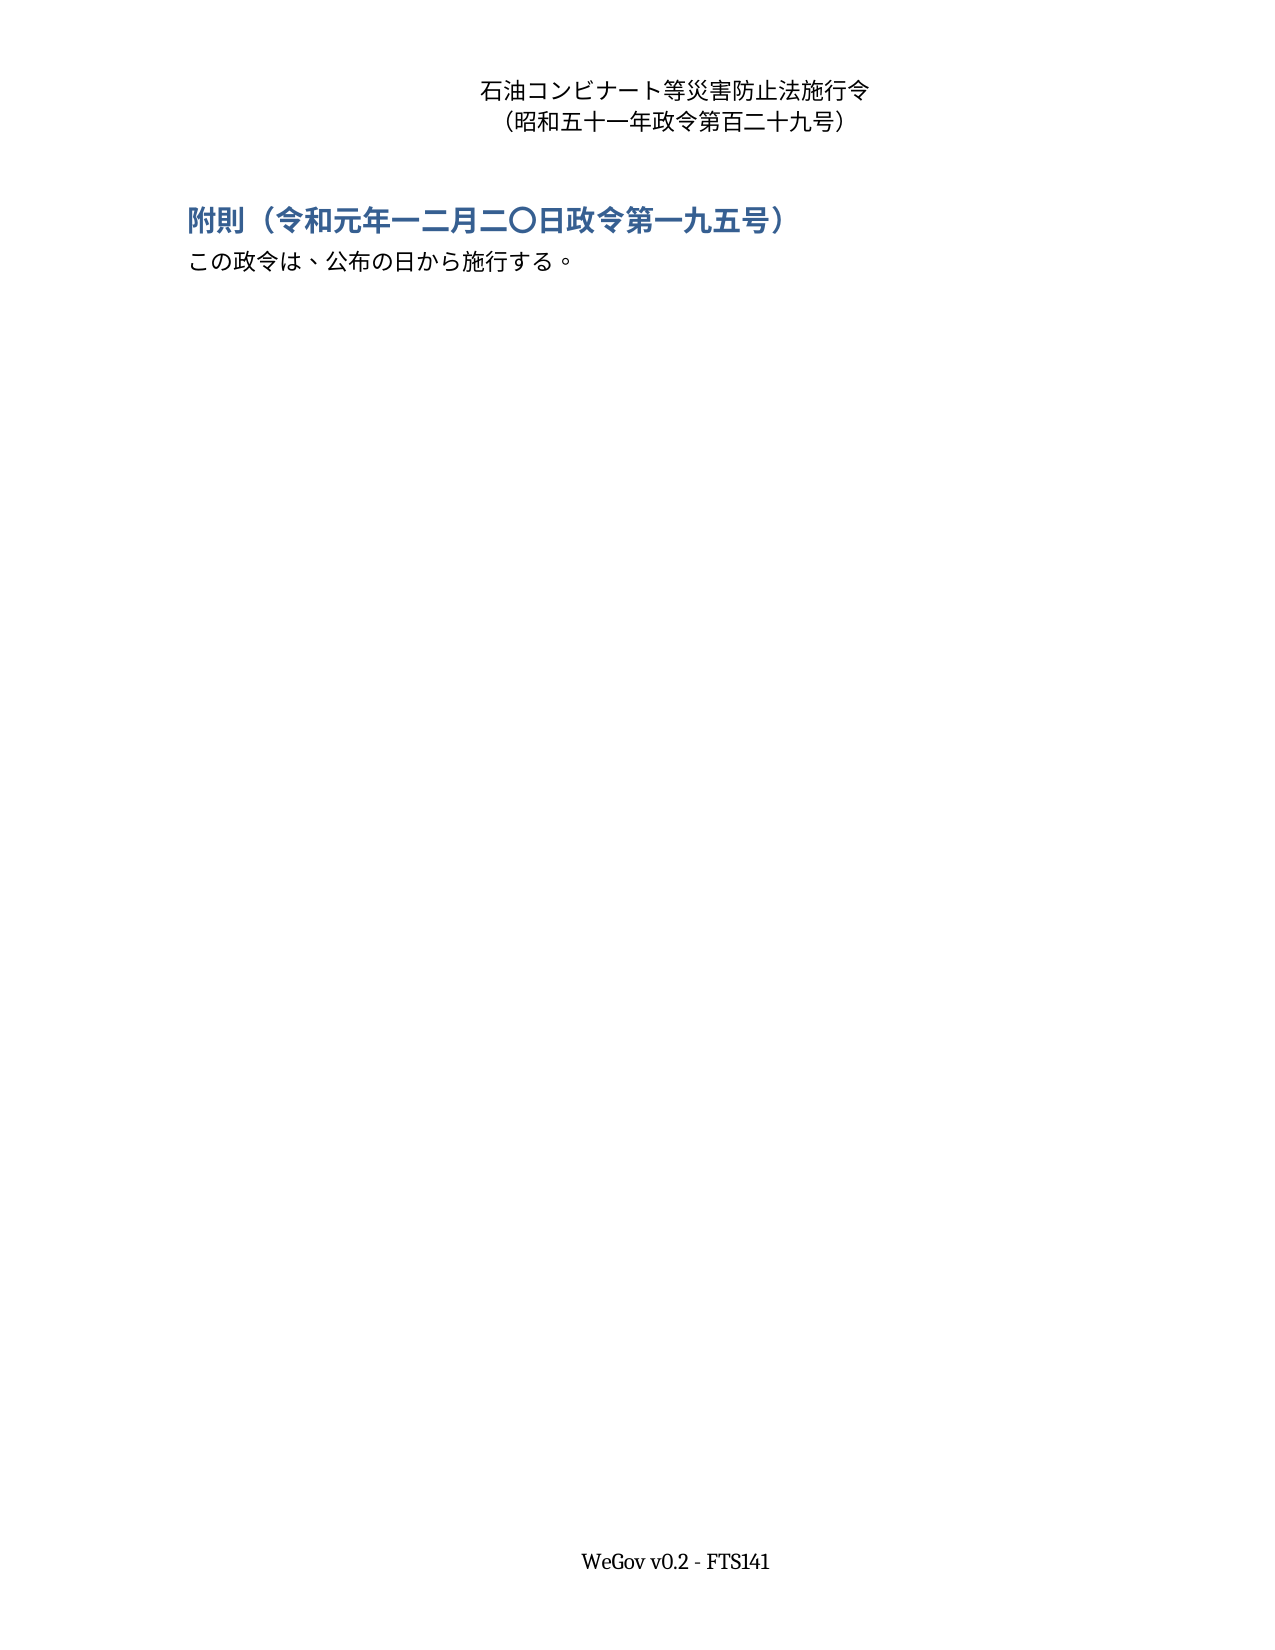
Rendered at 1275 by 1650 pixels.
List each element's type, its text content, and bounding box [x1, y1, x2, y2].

text この政令は、公布の日から施行する。 [187, 246, 1087, 277]
subtitle 附則（令和元年一二月二〇日政令第一九五号） [187, 200, 1087, 240]
